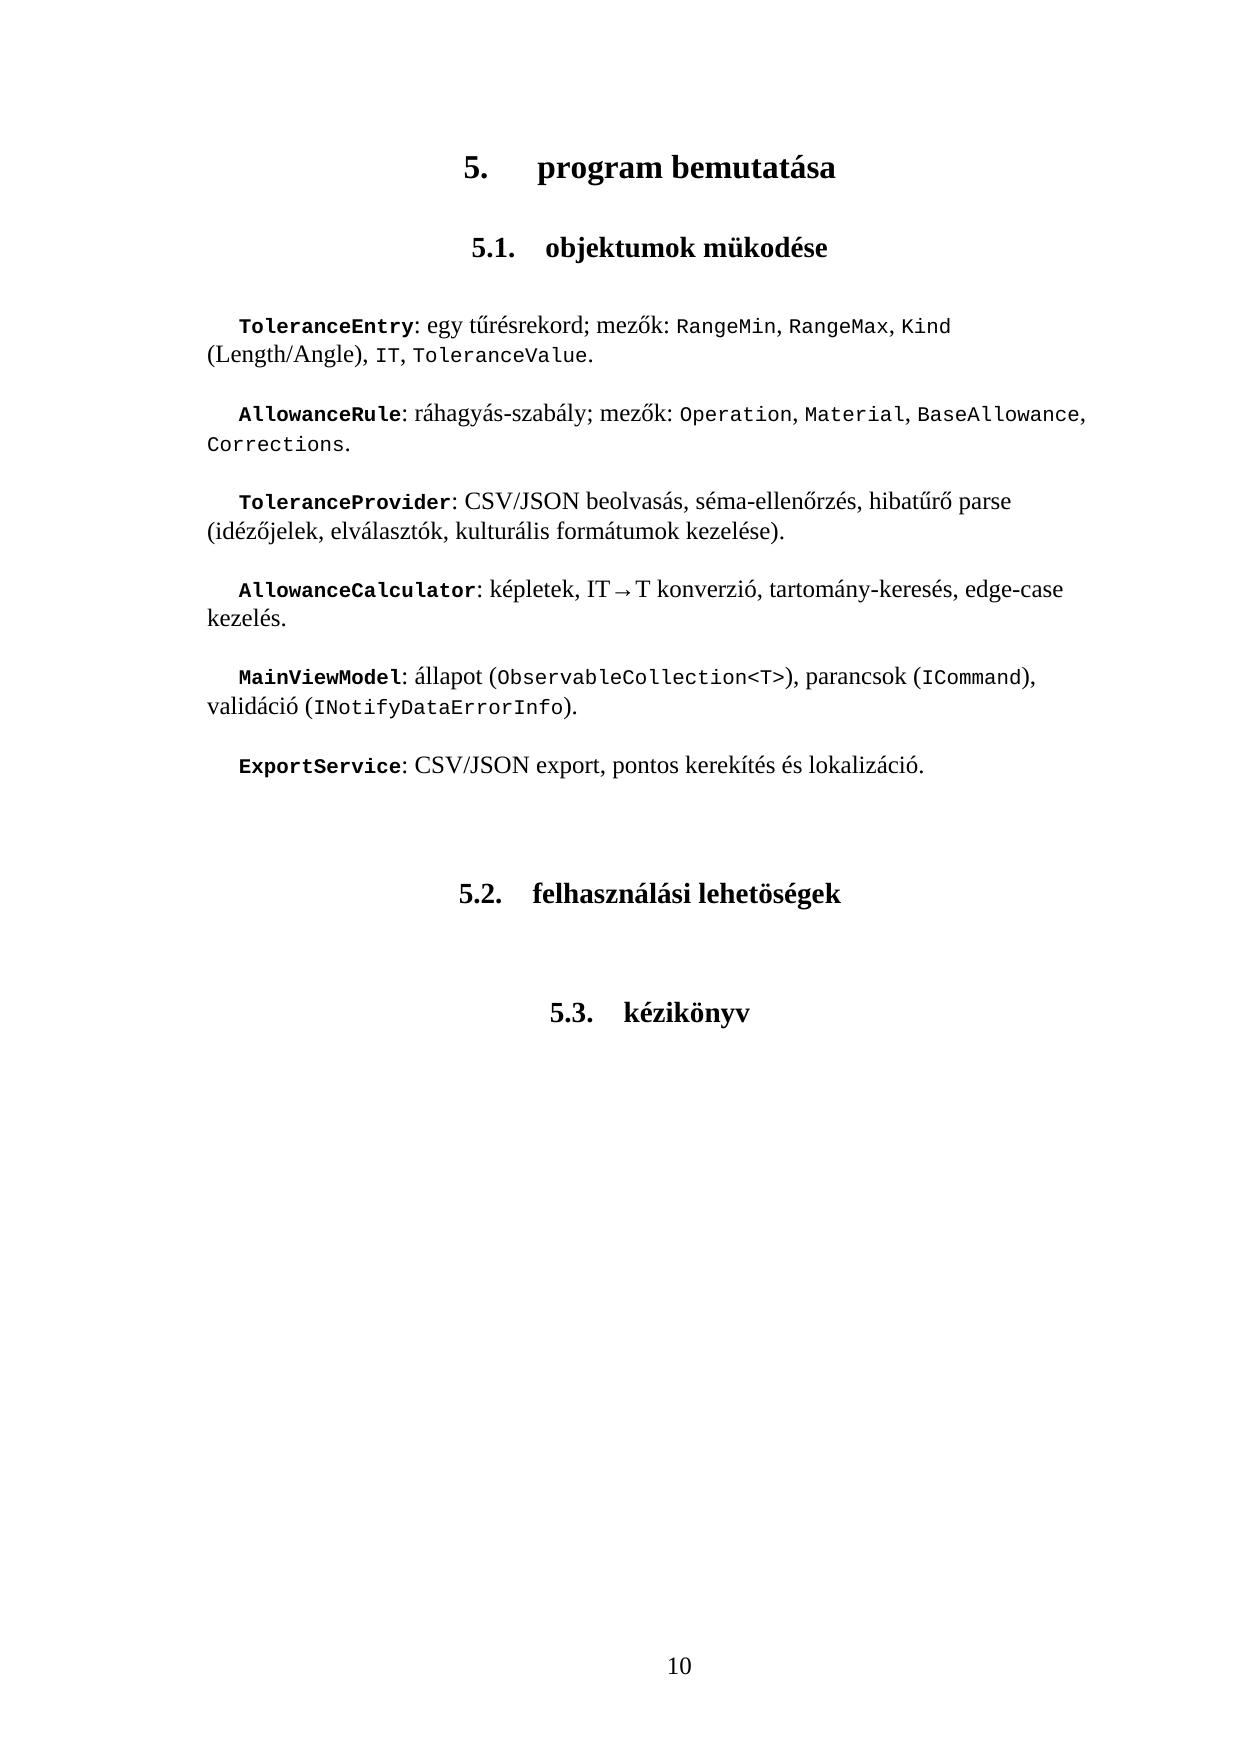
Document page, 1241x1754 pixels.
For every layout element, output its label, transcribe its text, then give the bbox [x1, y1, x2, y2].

subtitle objektumok mükodése [207, 230, 1092, 264]
text  AllowanceCalculator: képletek, IT→T konverzió, tartomány-keresés, edge-case kezelés. [207, 574, 1092, 632]
text  ToleranceEntry: egy tűrésrekord; mezők: RangeMin, RangeMax, Kind (Length/Angle), IT, ToleranceValue. [207, 310, 1092, 369]
subtitle felhasználási lehetöségek [207, 877, 1092, 910]
text  ExportService: CSV/JSON export, pontos kerekítés és lokalizáció. [207, 750, 1092, 779]
text  MainViewModel: állapot (ObservableCollection<T>), parancsok (ICommand), validáció (INotifyDataErrorInfo). [207, 661, 1092, 721]
text  AllowanceRule: ráhagyás-szabály; mezők: Operation, Material, BaseAllowance, Corrections. [207, 398, 1092, 457]
subtitle kézikönyv [207, 995, 1092, 1028]
text  ToleranceProvider: CSV/JSON beolvasás, séma-ellenőrzés, hibatűrő parse (idézőjelek, elválasztók, kulturális formátumok kezelése). [207, 486, 1092, 545]
subtitle program bemutatása [207, 148, 1092, 186]
